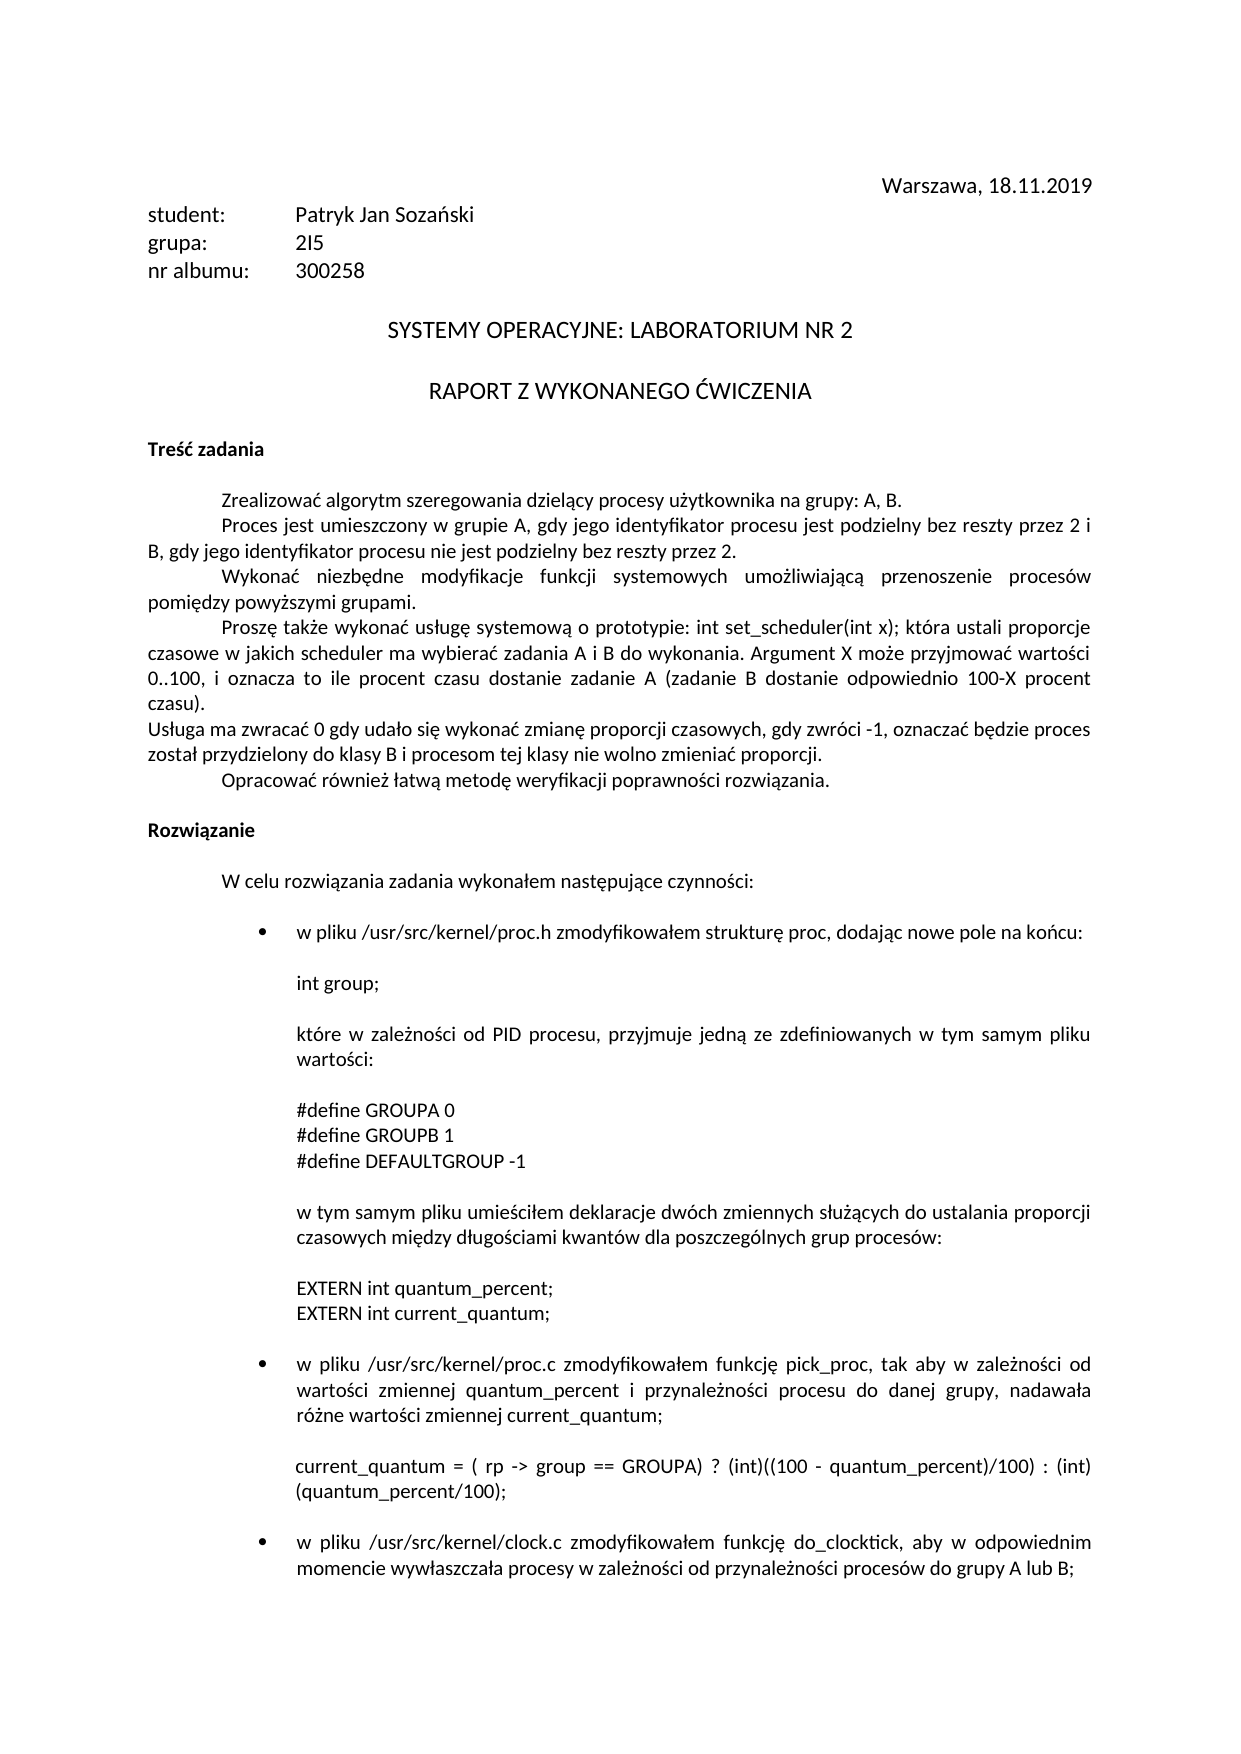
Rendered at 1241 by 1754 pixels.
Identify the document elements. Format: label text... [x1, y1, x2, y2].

text grupa: 2I5 [148, 228, 1093, 256]
text Rozwiązanie [148, 818, 1093, 843]
text Proszę także wykonać usługę systemową o prototypie: int set_scheduler(int x); która ustali proporcje czasowe w jakich scheduler ma wybierać zadania A i B do wykonania. Argument X może przyjmować wartości 0..100, i oznacza to ile procent czasu dostanie zadanie A (zadanie B dostanie odpowiednio 100-X procent czasu). [148, 614, 1093, 716]
text student: Patryk Jan Sozański [148, 200, 1093, 228]
list #define GROUPB 1 [296, 1123, 1093, 1148]
list EXTERN int quantum_percent; [296, 1275, 1093, 1301]
text Treść zadania [148, 436, 1093, 462]
text RAPORT Z WYKONANEGO ĆWICZENIA [148, 375, 1093, 406]
text Warszawa, 18.11.2019 [148, 172, 1093, 200]
text W celu rozwiązania zadania wykonałem następujące czynności: [148, 868, 1093, 894]
text Wykonać niezbędne modyfikacje funkcji systemowych umożliwiającą przenoszenie procesów pomiędzy powyższymi grupami. [148, 563, 1093, 614]
list EXTERN int current_quantum; [296, 1301, 1093, 1326]
text Usługa ma zwracać 0 gdy udało się wykonać zmianę proporcji czasowych, gdy zwróci -1, oznaczać będzie proces został przydzielony do klasy B i procesom tej klasy nie wolno zmieniać proporcji. [148, 716, 1093, 767]
text current_quantum = ( rp -> group == GROUPA) ? (int)((100 - quantum_percent)/100) : (int)(quantum_percent/100); [295, 1453, 1093, 1504]
text Zrealizować algorytm szeregowania dzielący procesy użytkownika na grupy: A, B. [148, 487, 1093, 513]
list #define DEFAULTGROUP -1 [296, 1148, 1093, 1173]
list #define GROUPA 0 [296, 1097, 1093, 1123]
text Opracować również łatwą metodę weryfikacji poprawności rozwiązania. [148, 767, 1093, 792]
list int group; [296, 970, 1093, 996]
list w tym samym pliku umieściłem deklaracje dwóch zmiennych służących do ustalania proporcji czasowych między długościami kwantów dla poszczególnych grup procesów: [296, 1199, 1093, 1250]
list w pliku /usr/src/kernel/clock.c zmodyfikowałem funkcję do_clocktick, aby w odpowiednim momencie wywłaszczała procesy w zależności od przynależności procesów do grupy A lub B; [259, 1529, 1093, 1580]
text nr albumu: 300258 [148, 256, 1093, 284]
list które w zależności od PID procesu, przyjmuje jedną ze zdefiniowanych w tym samym pliku wartości: [296, 1021, 1093, 1072]
text Proces jest umieszczony w grupie A, gdy jego identyfikator procesu jest podzielny bez reszty przez 2 i B, gdy jego identyfikator procesu nie jest podzielny bez reszty przez 2. [148, 513, 1093, 563]
list w pliku /usr/src/kernel/proc.c zmodyfikowałem funkcję pick_proc, tak aby w zależności od wartości zmiennej quantum_percent i przynależności procesu do danej grupy, nadawała różne wartości zmiennej current_quantum; [259, 1351, 1093, 1428]
text SYSTEMY OPERACYJNE: LABORATORIUM NR 2 [148, 314, 1093, 345]
list w pliku /usr/src/kernel/proc.h zmodyfikowałem strukturę proc, dodając nowe pole na końcu: [259, 919, 1093, 945]
